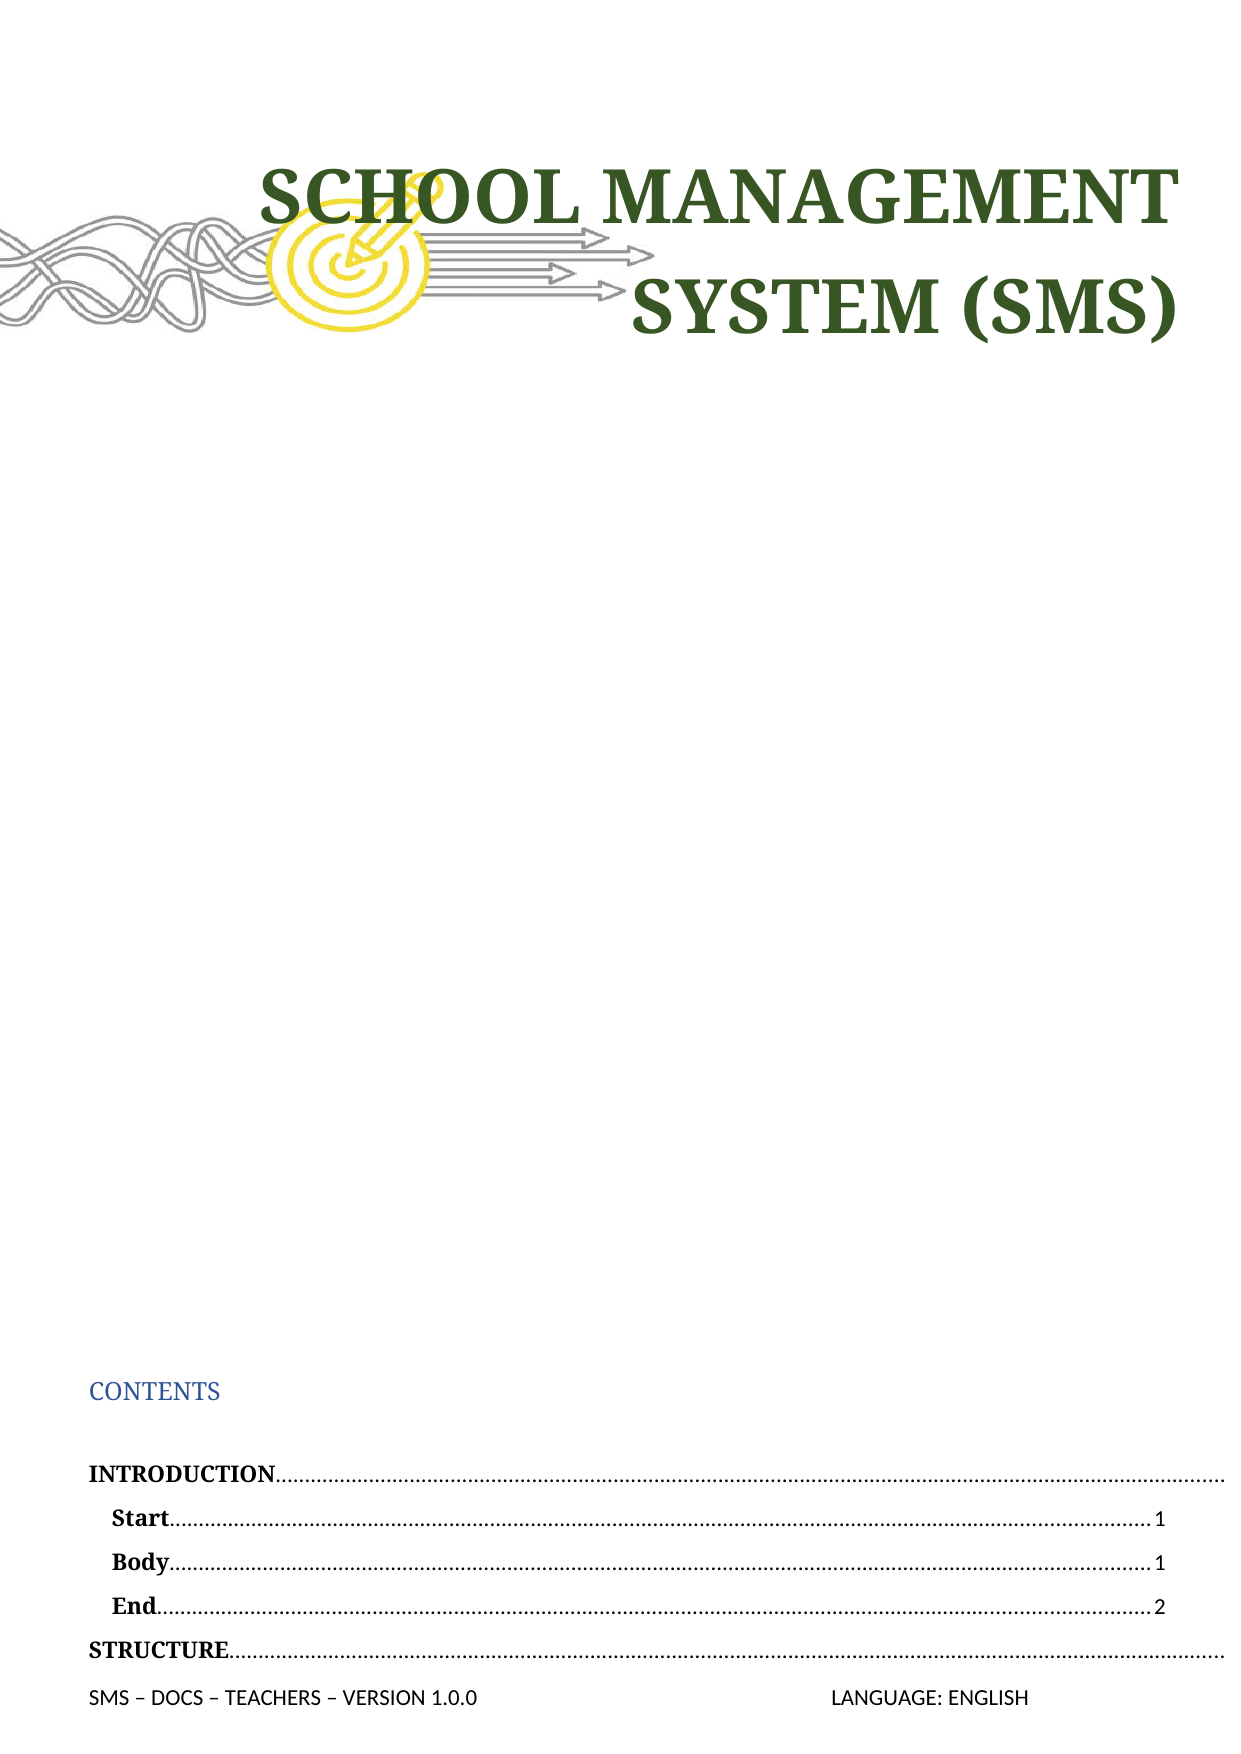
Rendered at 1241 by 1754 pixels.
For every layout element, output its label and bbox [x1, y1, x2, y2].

picture [690, 178, 698, 201]
picture [0, 73, 698, 451]
picture [694, 284, 698, 295]
